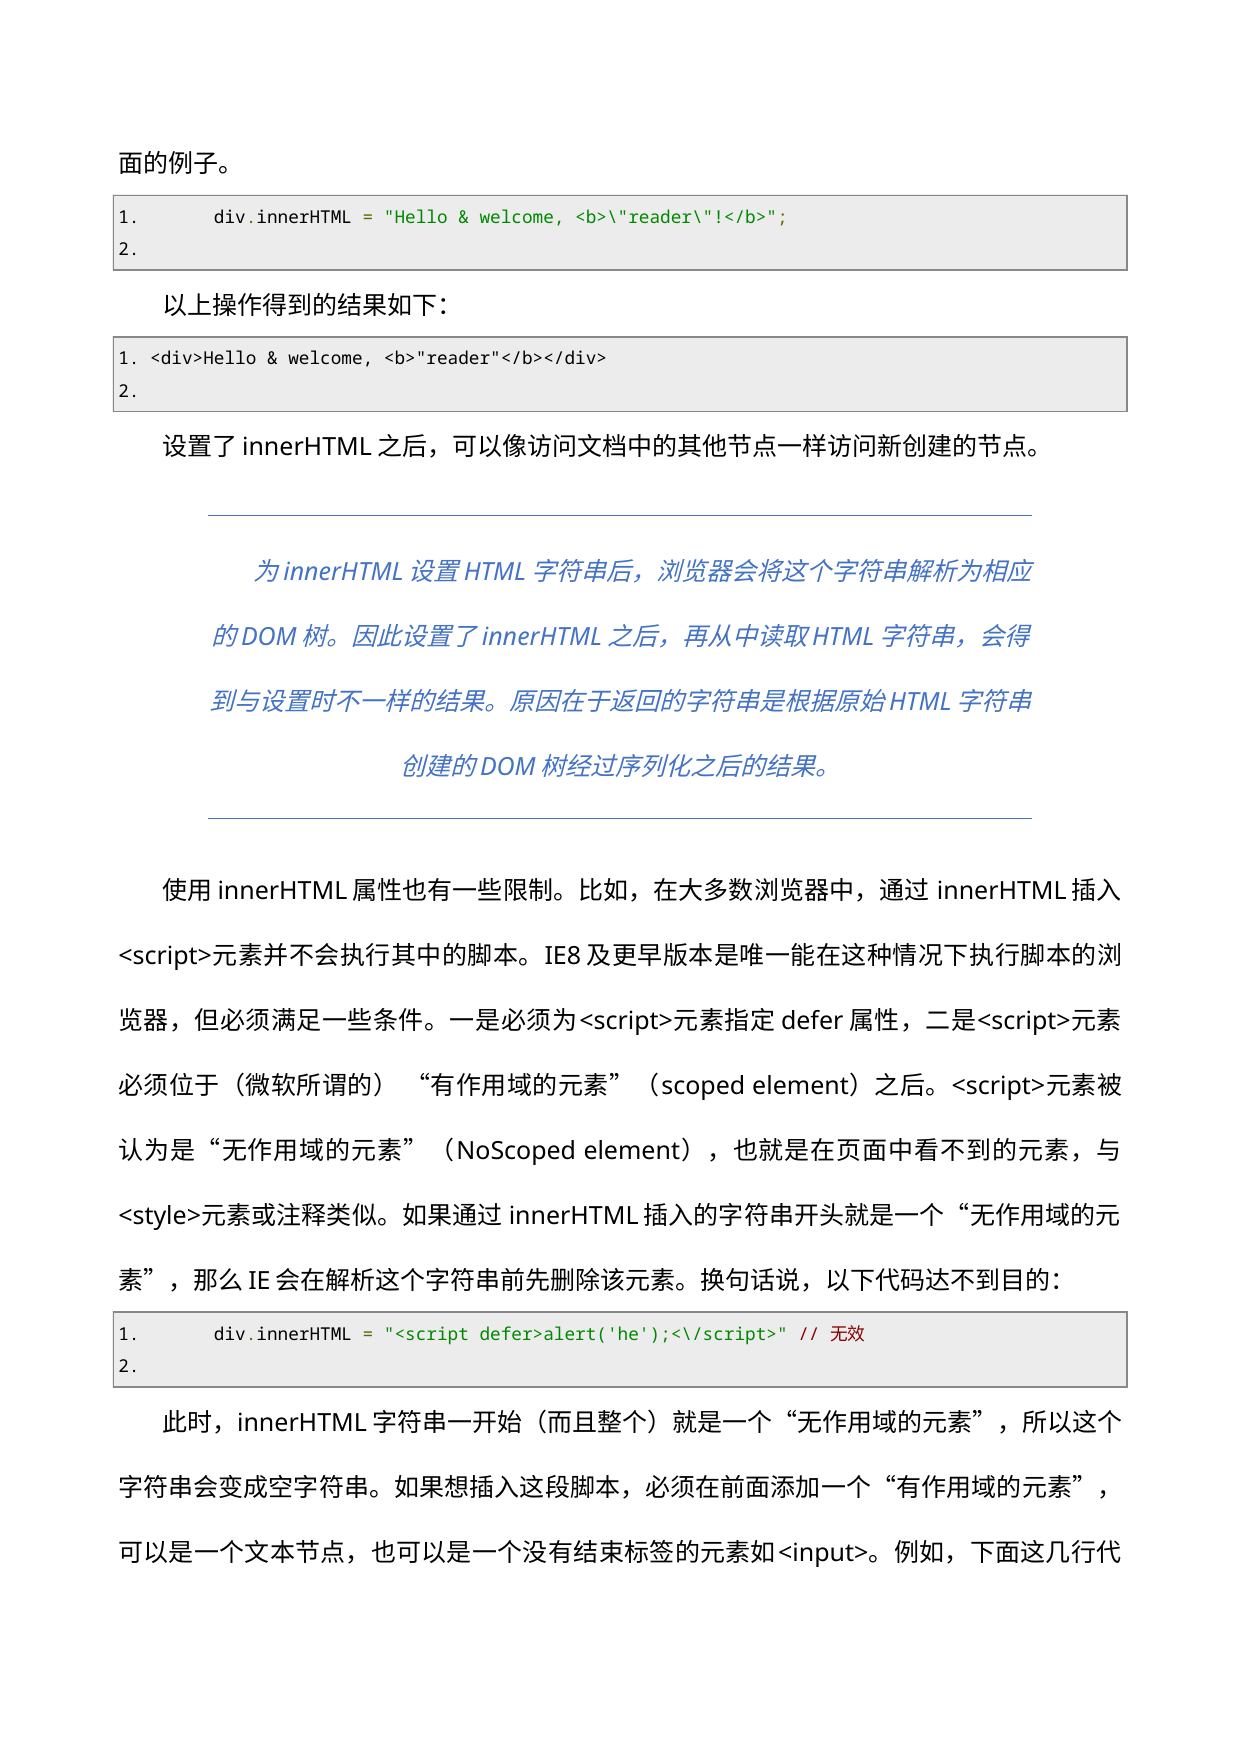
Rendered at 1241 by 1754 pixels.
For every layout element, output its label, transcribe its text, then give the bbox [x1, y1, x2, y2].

text 1. div.innerHTML = "<script defer>alert('he');<\/script>" // 无效 [114, 1313, 1126, 1344]
text 1. div.innerHTML = "Hello & welcome, <b>\"reader\"!</b>"; [114, 196, 1126, 227]
text 2. [114, 368, 1126, 411]
text 2. [114, 1344, 1126, 1386]
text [118, 1388, 1122, 1583]
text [118, 129, 1122, 194]
text 为innerHTML设置HTML字符串后，浏览器会将这个字符串解析为相应的DOM树。因此设置了innerHTML之后，再从中读取HTML字符串，会得到与设置时不一样的结果。原因在于返回的字符串是根据原始HTML字符串创建的DOM树经过序列化之后的结果。 [208, 516, 1032, 818]
text 以上操作得到的结果如下： [118, 271, 1122, 336]
text 2. [114, 227, 1126, 269]
text 1. <div>Hello & welcome, <b>"reader"</b></div> [114, 338, 1126, 368]
text 使用innerHTML属性也有一些限制。比如，在大多数浏览器中，通过innerHTML插入<script>元素并不会执行其中的脚本。IE8及更早版本是唯一能在这种情况下执行脚本的浏览器，但必须满足一些条件。一是必须为<script>元素指定defer属性，二是<script>元素必须位于（微软所谓的） “有作用域的元素”（scoped element）之后。<script>元素被认为是“无作用域的元素”（NoScoped element），也就是在页面中看不到的元素，与<style>元素或注释类似。如果通过innerHTML插入的字符串开头就是一个“无作用域的元素”，那么IE会在解析这个字符串前先删除该元素。换句话说，以下代码达不到目的： [118, 856, 1122, 1311]
text 设置了innerHTML之后，可以像访问文档中的其他节点一样访问新创建的节点。 [118, 412, 1122, 477]
